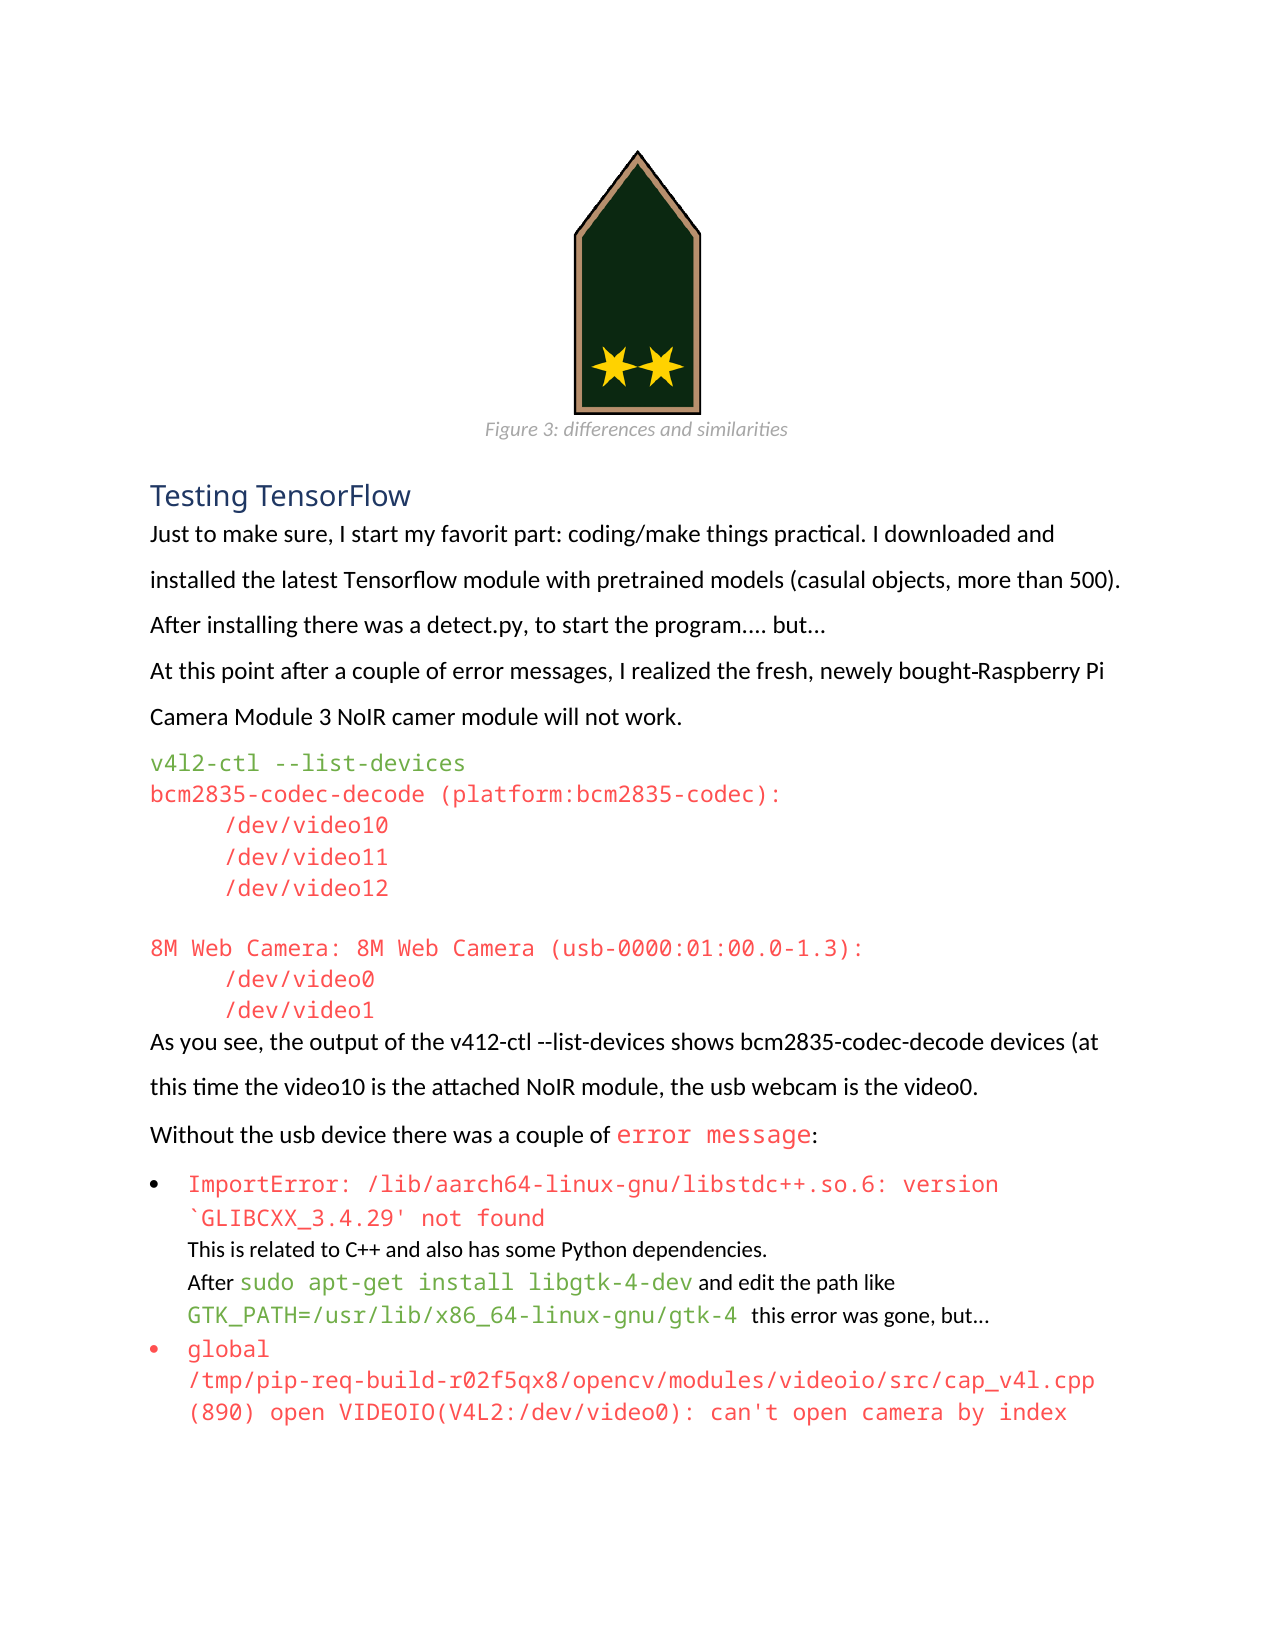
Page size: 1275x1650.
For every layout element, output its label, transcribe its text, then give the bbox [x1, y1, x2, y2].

text v4l2-ctl --list-devices [150, 747, 1125, 778]
text After sudo apt-get install libgtk-4-dev and edit the path like GTK_PATH=/usr/lib/x86_64-linux-gnu/gtk-4 this error was gone, but... [187, 1266, 1125, 1331]
text At this point after a couple of error messages, I realized the fresh, newely bought Raspberry Pi Camera Module 3 NoIR camer module will not work. [150, 655, 1125, 732]
picture [573, 150, 702, 415]
text Figure 3: differences and similarities [150, 416, 1125, 442]
list global /tmp/pip-req-build-r02f5qx8/opencv/modules/videoio/src/cap_v4l.cpp (890) open VIDEOIO(V4L2:/dev/video0): can't open camera by index [150, 1333, 1125, 1427]
text As you see, the output of the v412-ctl --list-devices shows bcm2835-codec-decode devices (at this time the video10 is the attached NoIR module, the usb webcam is the video0. [150, 1026, 1125, 1102]
text 8M Web Camera: 8M Web Camera (usb-0000:01:00.0-1.3): [150, 932, 1125, 963]
subtitle Testing TensorFlow [150, 475, 1125, 515]
text bcm2835-codec-decode (platform:bcm2835-codec): [150, 778, 1125, 809]
text Without the usb device there was a couple of error message: [150, 1117, 1125, 1151]
text /dev/video10 [150, 809, 1125, 841]
text /dev/video11 [150, 841, 1125, 872]
list ImportError: /lib/aarch64-linux-gnu/libstdc++.so.6: version `GLIBCXX_3.4.29' not found This is related to C++ and also has some Python dependencies. [150, 1168, 1125, 1263]
text Just to make sure, I start my favorit part: coding/make things practical. I downloaded and installed the latest Tensorflow module with pretrained models (casulal objects, more than 500). After installing there was a detect.py, to start the program.... but... [150, 518, 1125, 640]
text /dev/video0 [150, 963, 1125, 994]
text /dev/video12 [150, 872, 1125, 903]
text /dev/video1 [150, 994, 1125, 1026]
